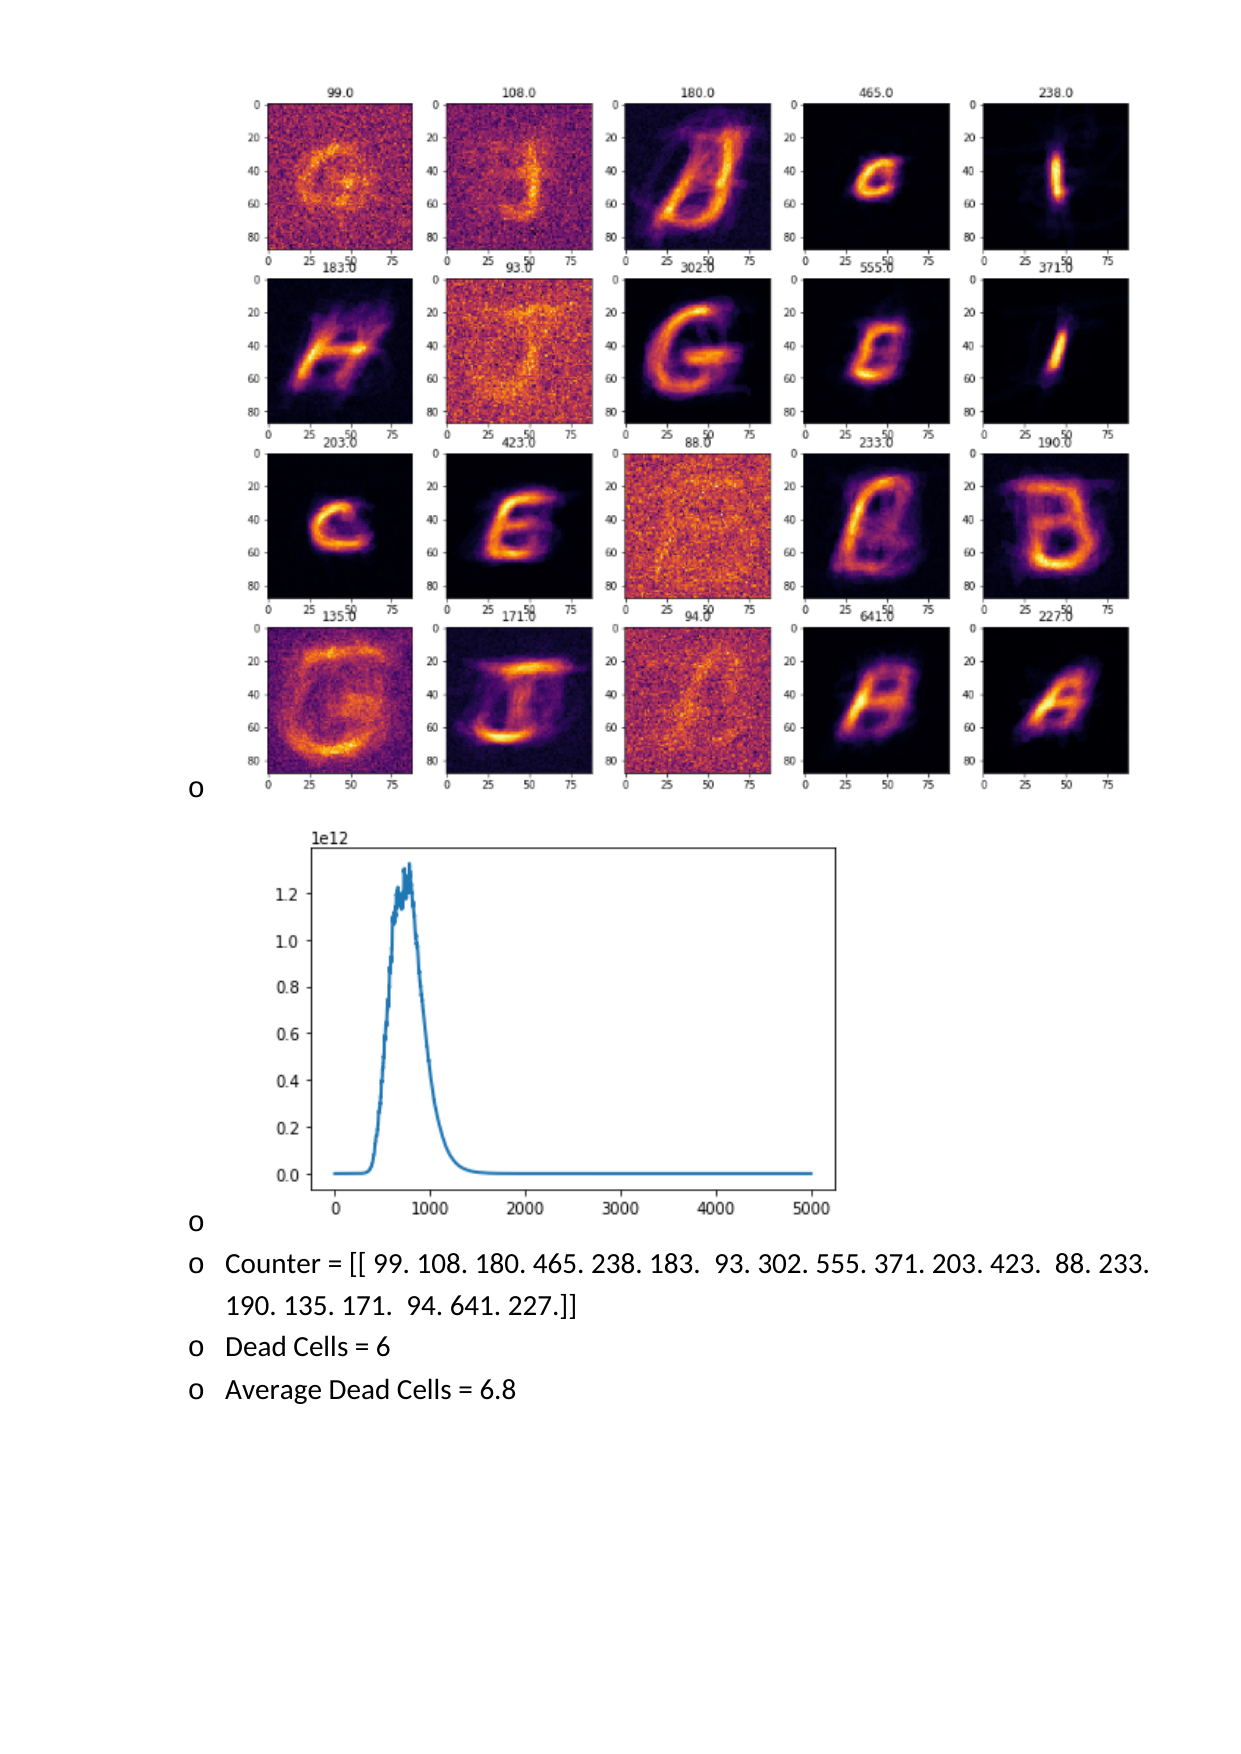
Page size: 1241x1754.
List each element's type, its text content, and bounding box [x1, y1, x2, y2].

list Counter = [[ 99. 108. 180. 465. 238. 183. 93. 302. 555. 371. 203. 423. 88. 233. 190. 135. 171. 94. 641. 227.]] [187, 1245, 1165, 1323]
list Dead Cells = 6 [187, 1328, 1165, 1365]
picture [225, 75, 1147, 798]
list Average Dead Cells = 6.8 [187, 1371, 1165, 1408]
picture [225, 811, 871, 1232]
